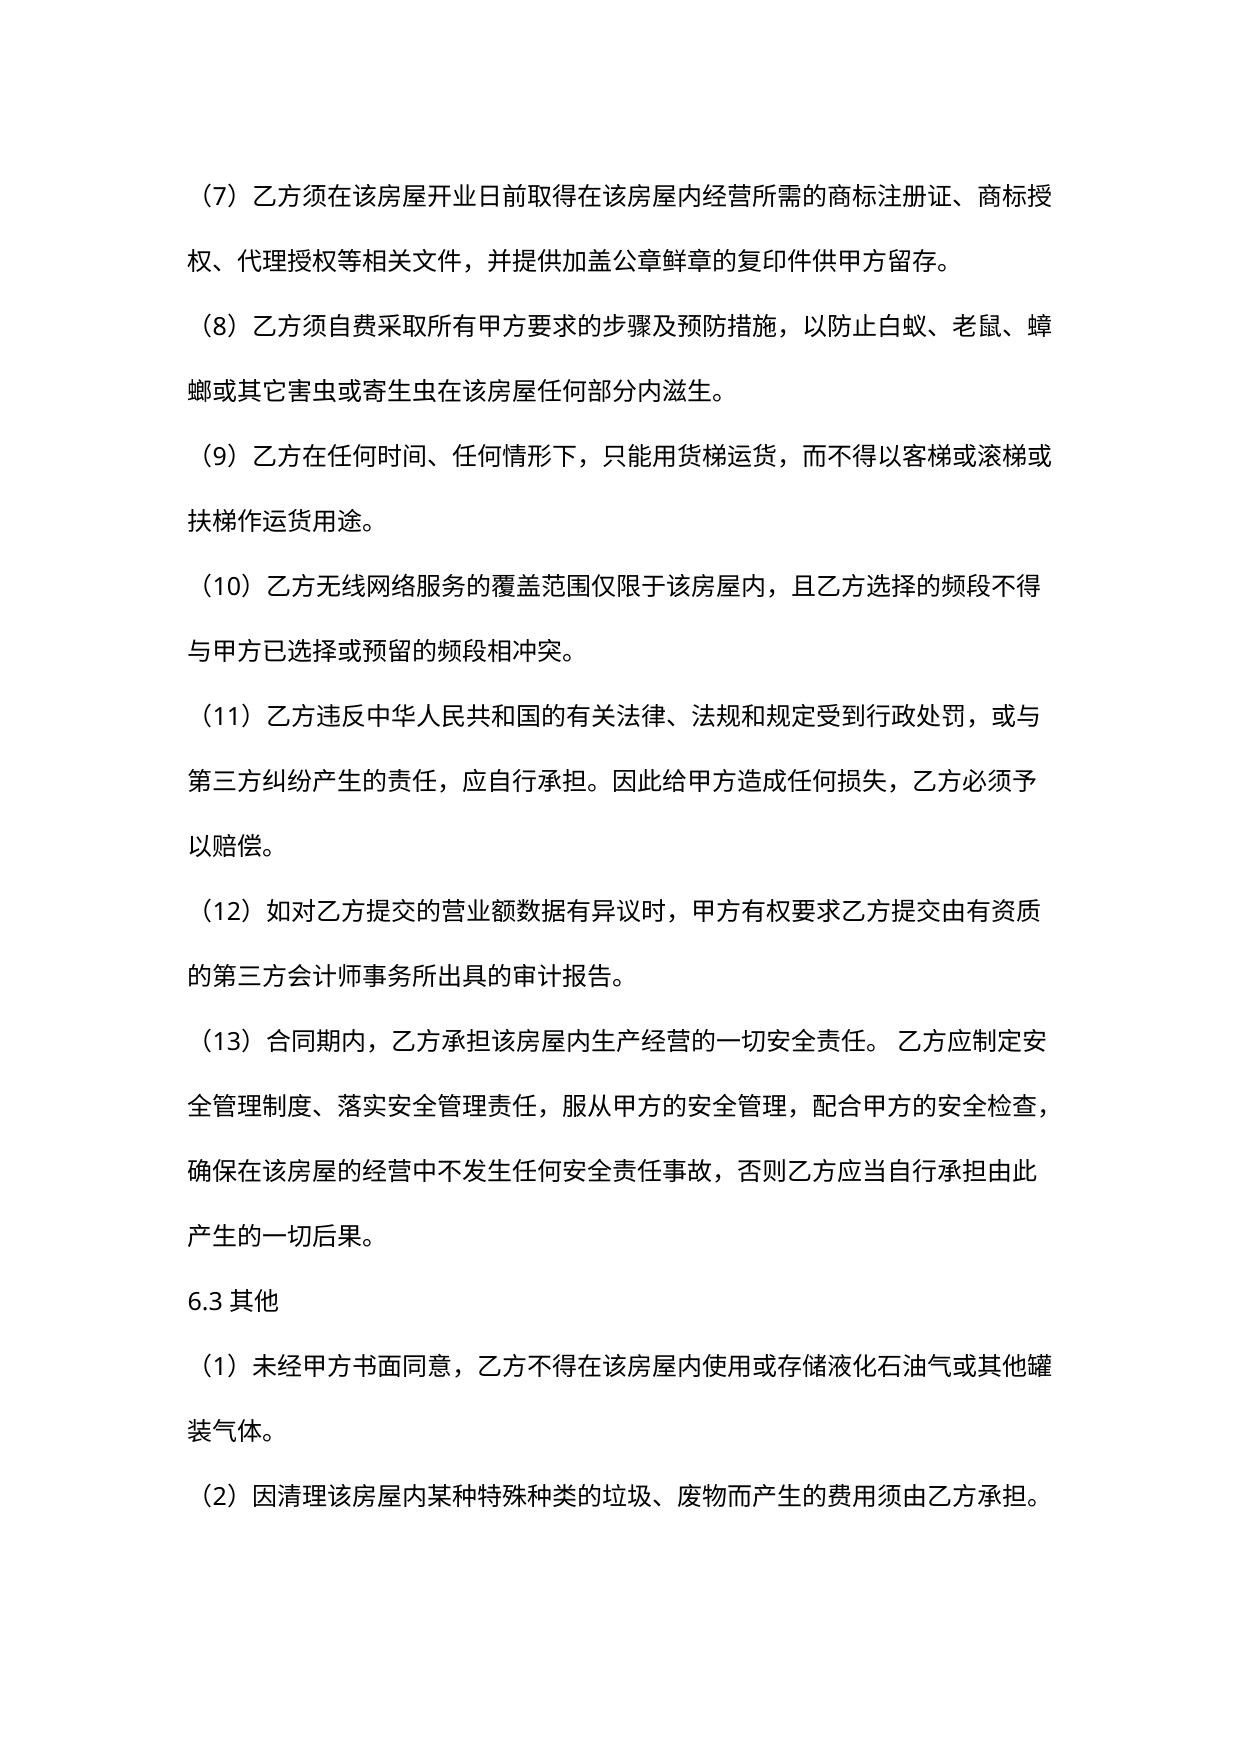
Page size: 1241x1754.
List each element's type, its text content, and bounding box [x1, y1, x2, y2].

text （8）乙方须自费采取所有甲方要求的步骤及预防措施，以防止白蚁、老鼠、蟑螂或其它害虫或寄生虫在该房屋任何部分内滋生。 [187, 292, 1053, 422]
text （12）如对乙方提交的营业额数据有异议时，甲方有权要求乙方提交由有资质的第三方会计师事务所出具的审计报告。 [187, 877, 1053, 1007]
text （11）乙方违反中华人民共和国的有关法律、法规和规定受到行政处罚，或与第三方纠纷产生的责任，应自行承担。因此给甲方造成任何损失，乙方必须予以赔偿。 [187, 682, 1053, 877]
text （9）乙方在任何时间、任何情形下，只能用货梯运货，而不得以客梯或滚梯或扶梯作运货用途。 [187, 422, 1053, 552]
text （10）乙方无线网络服务的覆盖范围仅限于该房屋内，且乙方选择的频段不得与甲方已选择或预留的频段相冲突。 [187, 552, 1053, 682]
text （13）合同期内，乙方承担该房屋内生产经营的一切安全责任。 乙方应制定安全管理制度、落实安全管理责任，服从甲方的安全管理，配合甲方的安全检查，确保在该房屋的经营中不发生任何安全责任事故，否则乙方应当自行承担由此产生的一切后果。 [187, 1007, 1053, 1267]
text 6.3 其他 [187, 1267, 1053, 1332]
text （1）未经甲方书面同意，乙方不得在该房屋内使用或存储液化石油气或其他罐装气体。 [187, 1332, 1053, 1462]
text （7）乙方须在该房屋开业日前取得在该房屋内经营所需的商标注册证、商标授权、代理授权等相关文件，并提供加盖公章鲜章的复印件供甲方留存。 [187, 162, 1053, 292]
text （2）因清理该房屋内某种特殊种类的垃圾、废物而产生的费用须由乙方承担。 [187, 1462, 1053, 1527]
